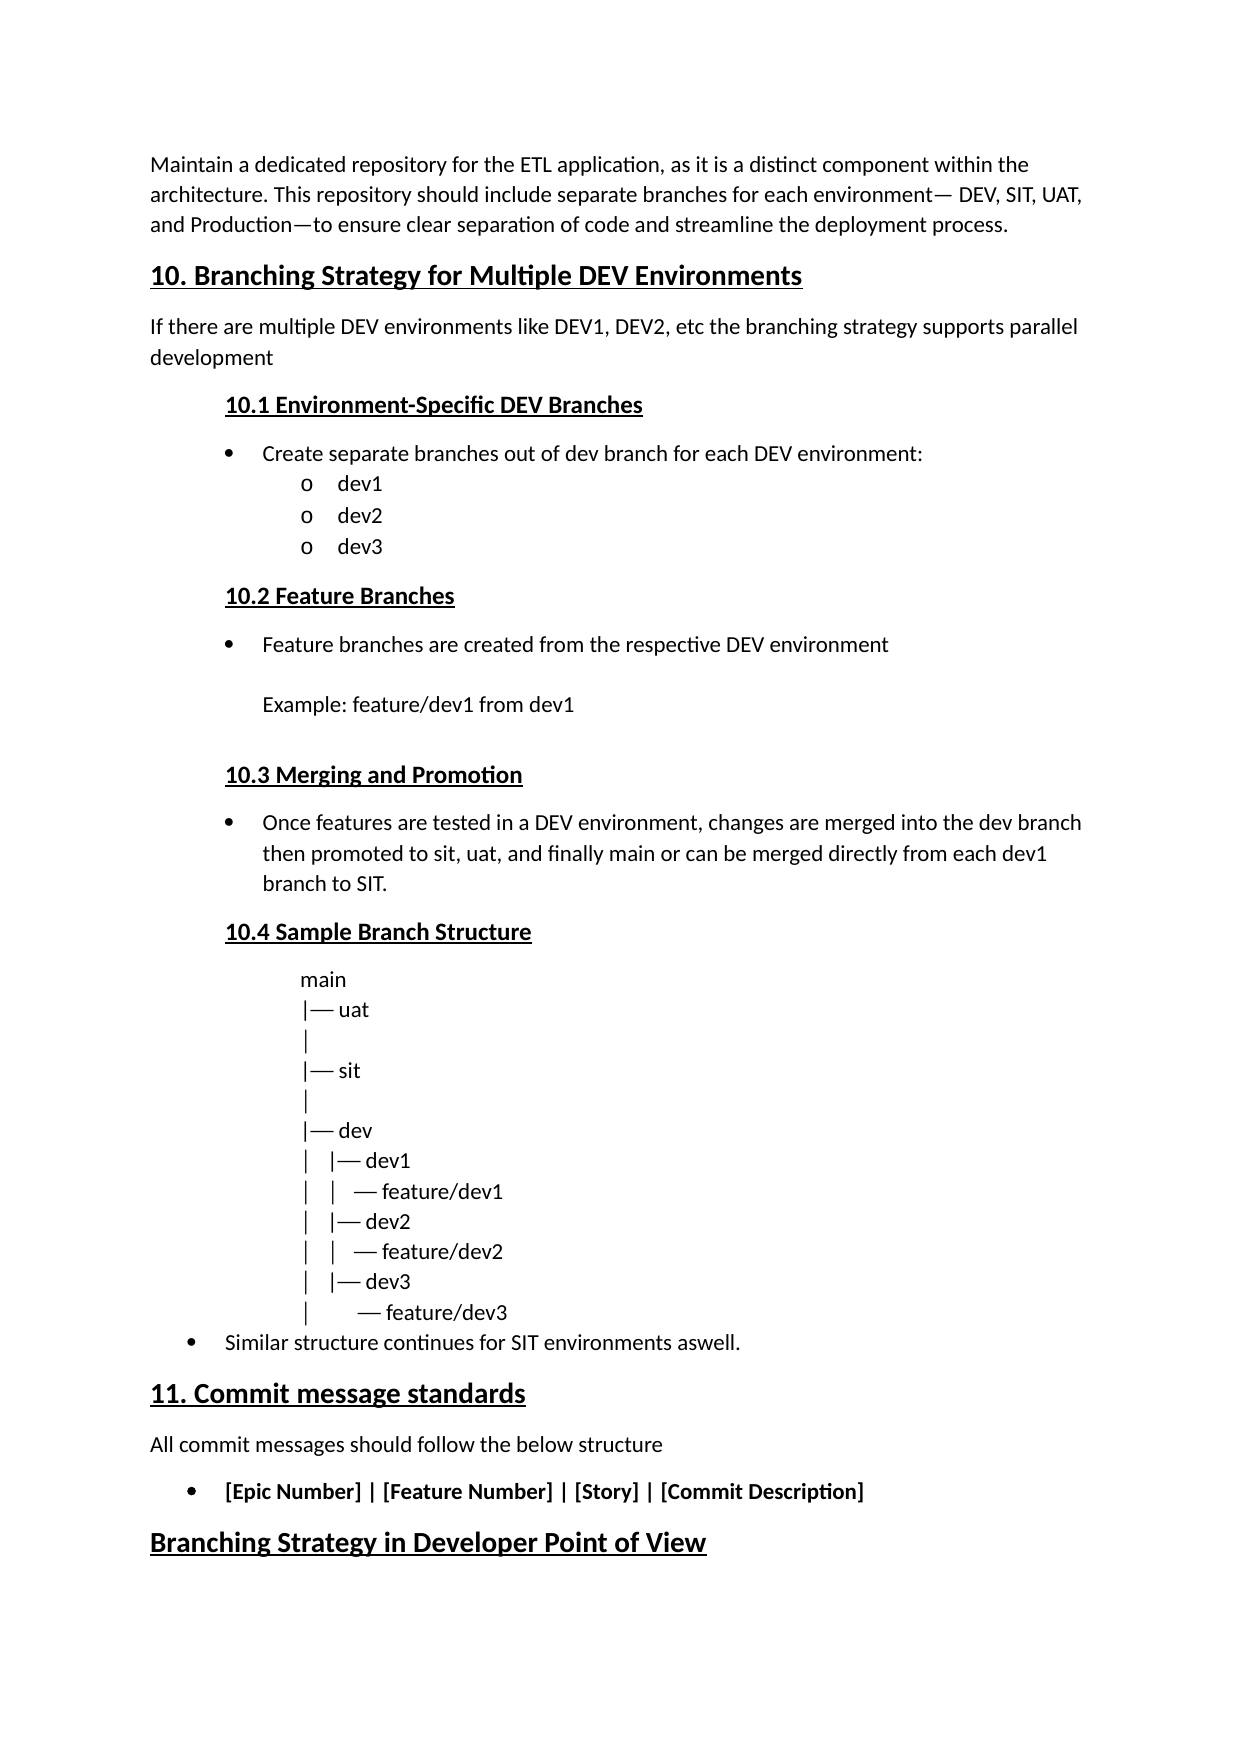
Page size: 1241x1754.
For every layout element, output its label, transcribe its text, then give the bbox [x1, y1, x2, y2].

text main |── uat │ |── sit │ |── dev │ |── dev1 │ │ ── feature/dev1 │ |── dev2 │ │ ── feature/dev2 │ |── dev3 │ ── feature/dev3 [225, 965, 1090, 1326]
text Branching Strategy in Developer Point of View [150, 1524, 1090, 1559]
text 10. Branching Strategy for Multiple DEV Environments [150, 257, 1090, 293]
list dev2 [300, 501, 1090, 530]
text 10.3 Merging and Promotion [225, 759, 1090, 789]
text Maintain a dedicated repository for the ETL application, as it is a distinct component within the architecture. This repository should include separate branches for each environment— DEV, SIT, UAT, and Production—to ensure clear separation of code and streamline the deployment process. [150, 150, 1090, 238]
list Feature branches are created from the respective DEV environment [225, 630, 1090, 658]
list [Epic Number] | [Feature Number] | [Story] | [Commit Description] [187, 1477, 1090, 1505]
list dev1 [300, 469, 1090, 498]
list Once features are tested in a DEV environment, changes are merged into the dev branch then promoted to sit, uat, and finally main or can be merged directly from each dev1 branch to SIT. [225, 808, 1090, 897]
list dev3 [300, 532, 1090, 561]
list Create separate branches out of dev branch for each DEV environment: [225, 439, 1090, 467]
list Example: feature/dev1 from dev1 [262, 690, 1090, 718]
list Similar structure continues for SIT environments aswell. [187, 1328, 1090, 1356]
text 10.4 Sample Branch Structure [225, 916, 1090, 946]
text 11. Commit message standards [150, 1375, 1090, 1410]
text 10.1 Environment-Specific DEV Branches [225, 389, 1090, 420]
text 10.2 Feature Branches [225, 580, 1090, 611]
text All commit messages should follow the below structure [150, 1430, 1090, 1458]
text If there are multiple DEV environments like DEV1, DEV2, etc the branching strategy supports parallel development [150, 312, 1090, 371]
